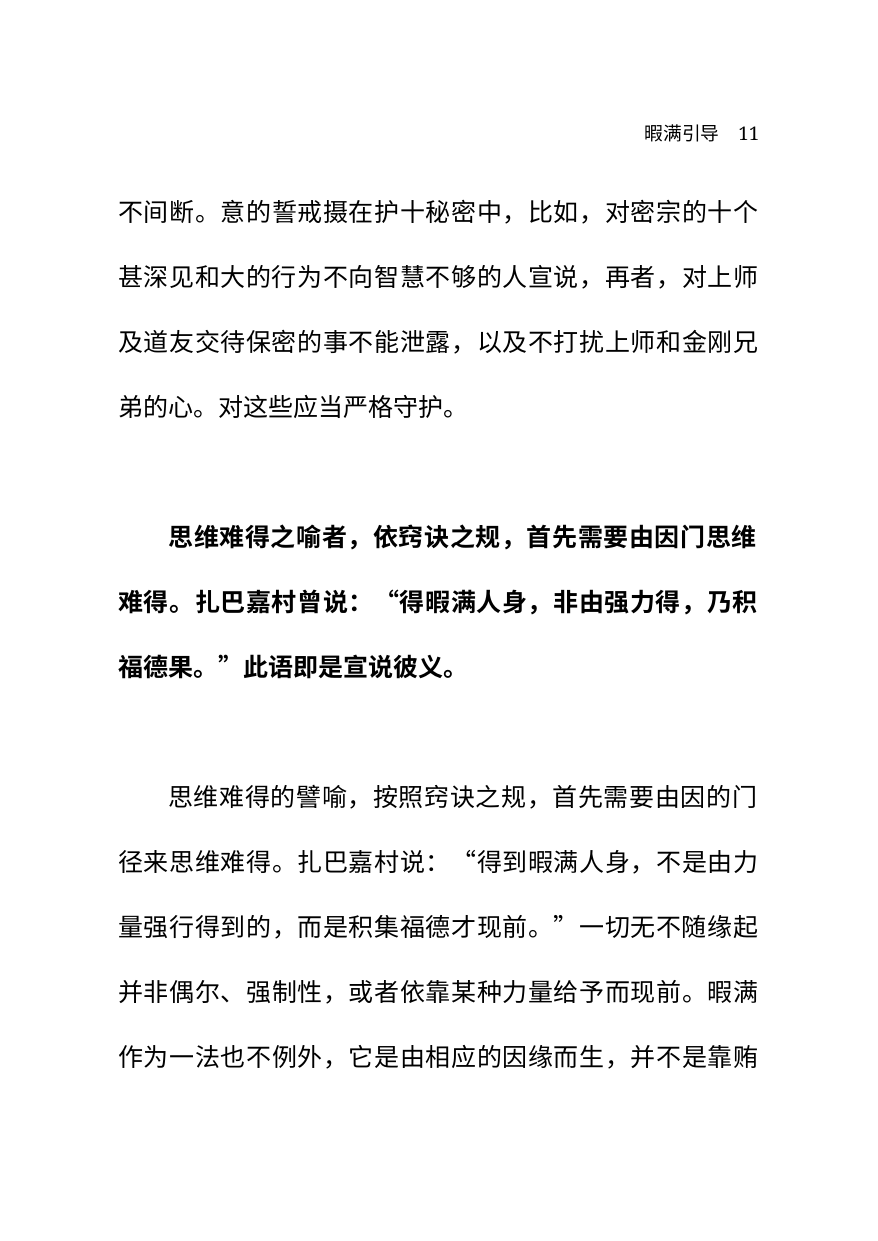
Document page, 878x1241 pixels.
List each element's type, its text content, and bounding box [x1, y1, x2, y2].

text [118, 178, 759, 438]
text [118, 763, 759, 1088]
text 思维难得之喻者，依窍诀之规，首先需要由因门思维难得。扎巴嘉村曾说：“得暇满人身，非由强力得，乃积福德果。”此语即是宣说彼义。 [118, 503, 759, 698]
